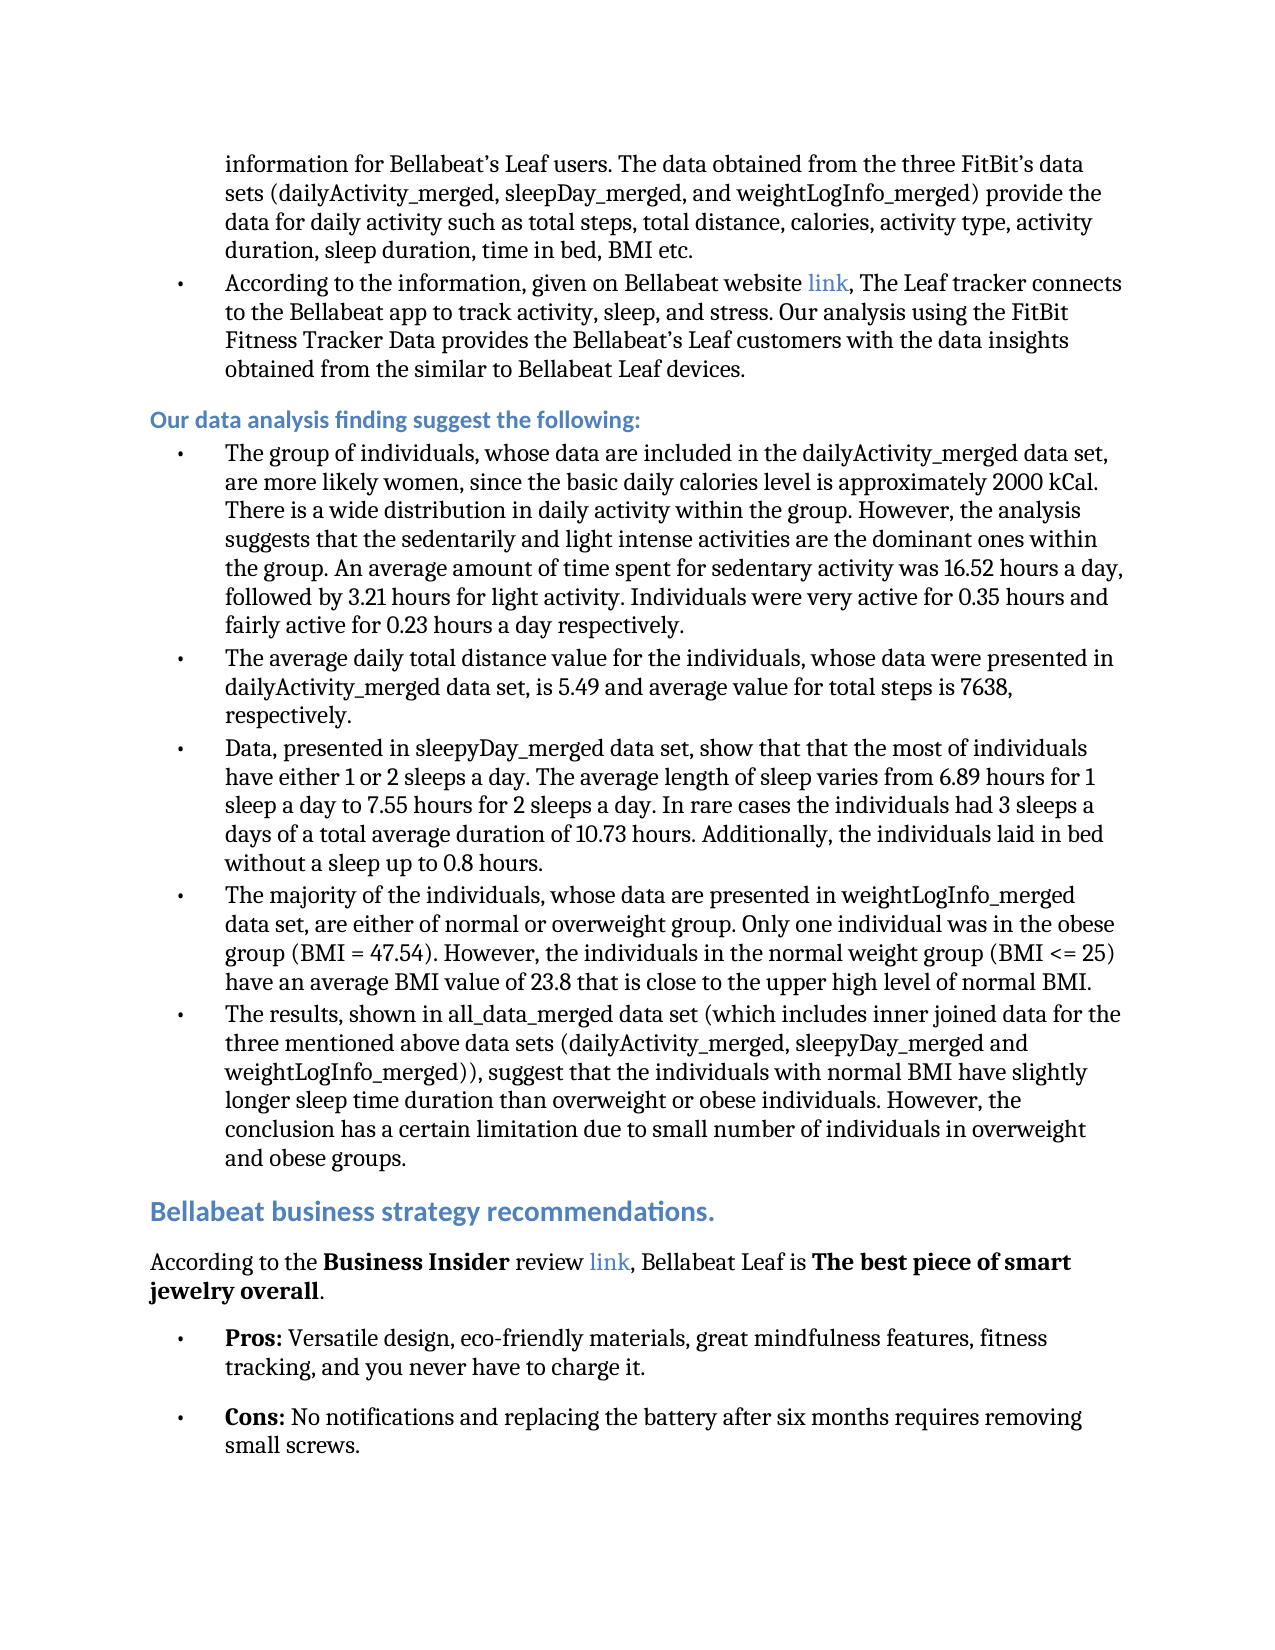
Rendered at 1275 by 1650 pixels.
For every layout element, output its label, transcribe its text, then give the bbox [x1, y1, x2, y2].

list Pros: Versatile design, eco-friendly materials, great mindfulness features, fitness tracking, and you never have to charge it. [175, 1324, 1125, 1382]
list According to the information, given on Bellabeat website link, The Leaf tracker connects to the Bellabeat app to track activity, sleep, and stress. Our analysis using the FitBit Fitness Tracker Data provides the Bellabeat’s Leaf customers with the data insights obtained from the similar to Bellabeat Leaf devices. [175, 269, 1125, 384]
list The group of individuals, whose data are included in the dailyActivity_merged data set, are more likely women, since the basic daily calories level is approximately 2000 kCal. There is a wide distribution in daily activity within the group. However, the analysis suggests that the sedentarily and light intense activities are the dominant ones within the group. An average amount of time spent for sedentary activity was 16.52 hours a day, followed by 3.21 hours for light activity. Individuals were very active for 0.35 hours and fairly active for 0.23 hours a day respectively. [175, 439, 1125, 640]
subtitle Our data analysis finding suggest the following: [150, 404, 1125, 435]
list The average daily total distance value for the individuals, whose data were presented in dailyActivity_merged data set, is 5.49 and average value for total steps is 7638, respectively. [175, 644, 1125, 730]
list The majority of the individuals, whose data are presented in weightLogInfo_merged data set, are either of normal or overweight group. Only one individual was in the obese group (BMI = 47.54). However, the individuals in the normal weight group (BMI <= 25) have an average BMI value of 23.8 that is close to the upper high level of normal BMI. [175, 881, 1125, 996]
list Cons: No notifications and replacing the battery after six months requires removing small screws. [175, 1402, 1125, 1460]
list The results, shown in all_data_merged data set (which includes inner joined data for the three mentioned above data sets (dailyActivity_merged, sleepyDay_merged and weightLogInfo_merged)), suggest that the individuals with normal BMI have slightly longer sleep time duration than overweight or obese individuals. However, the conclusion has a certain limitation due to small number of individuals in overweight and obese groups. [175, 1000, 1125, 1173]
list Data, presented in sleepyDay_merged data set, show that that the most of individuals have either 1 or 2 sleeps a day. The average length of sleep varies from 6.89 hours for 1 sleep a day to 7.55 hours for 2 sleeps a day. In rare cases the individuals had 3 sleeps a days of a total average duration of 10.73 hours. Additionally, the individuals laid in bed without a sleep up to 0.8 hours. [175, 734, 1125, 878]
subtitle Bellabeat business strategy recommendations. [150, 1193, 1125, 1229]
text According to the Business Insider review link, Bellabeat Leaf is The best piece of smart jewelry overall. [150, 1248, 1125, 1305]
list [175, 150, 1125, 265]
